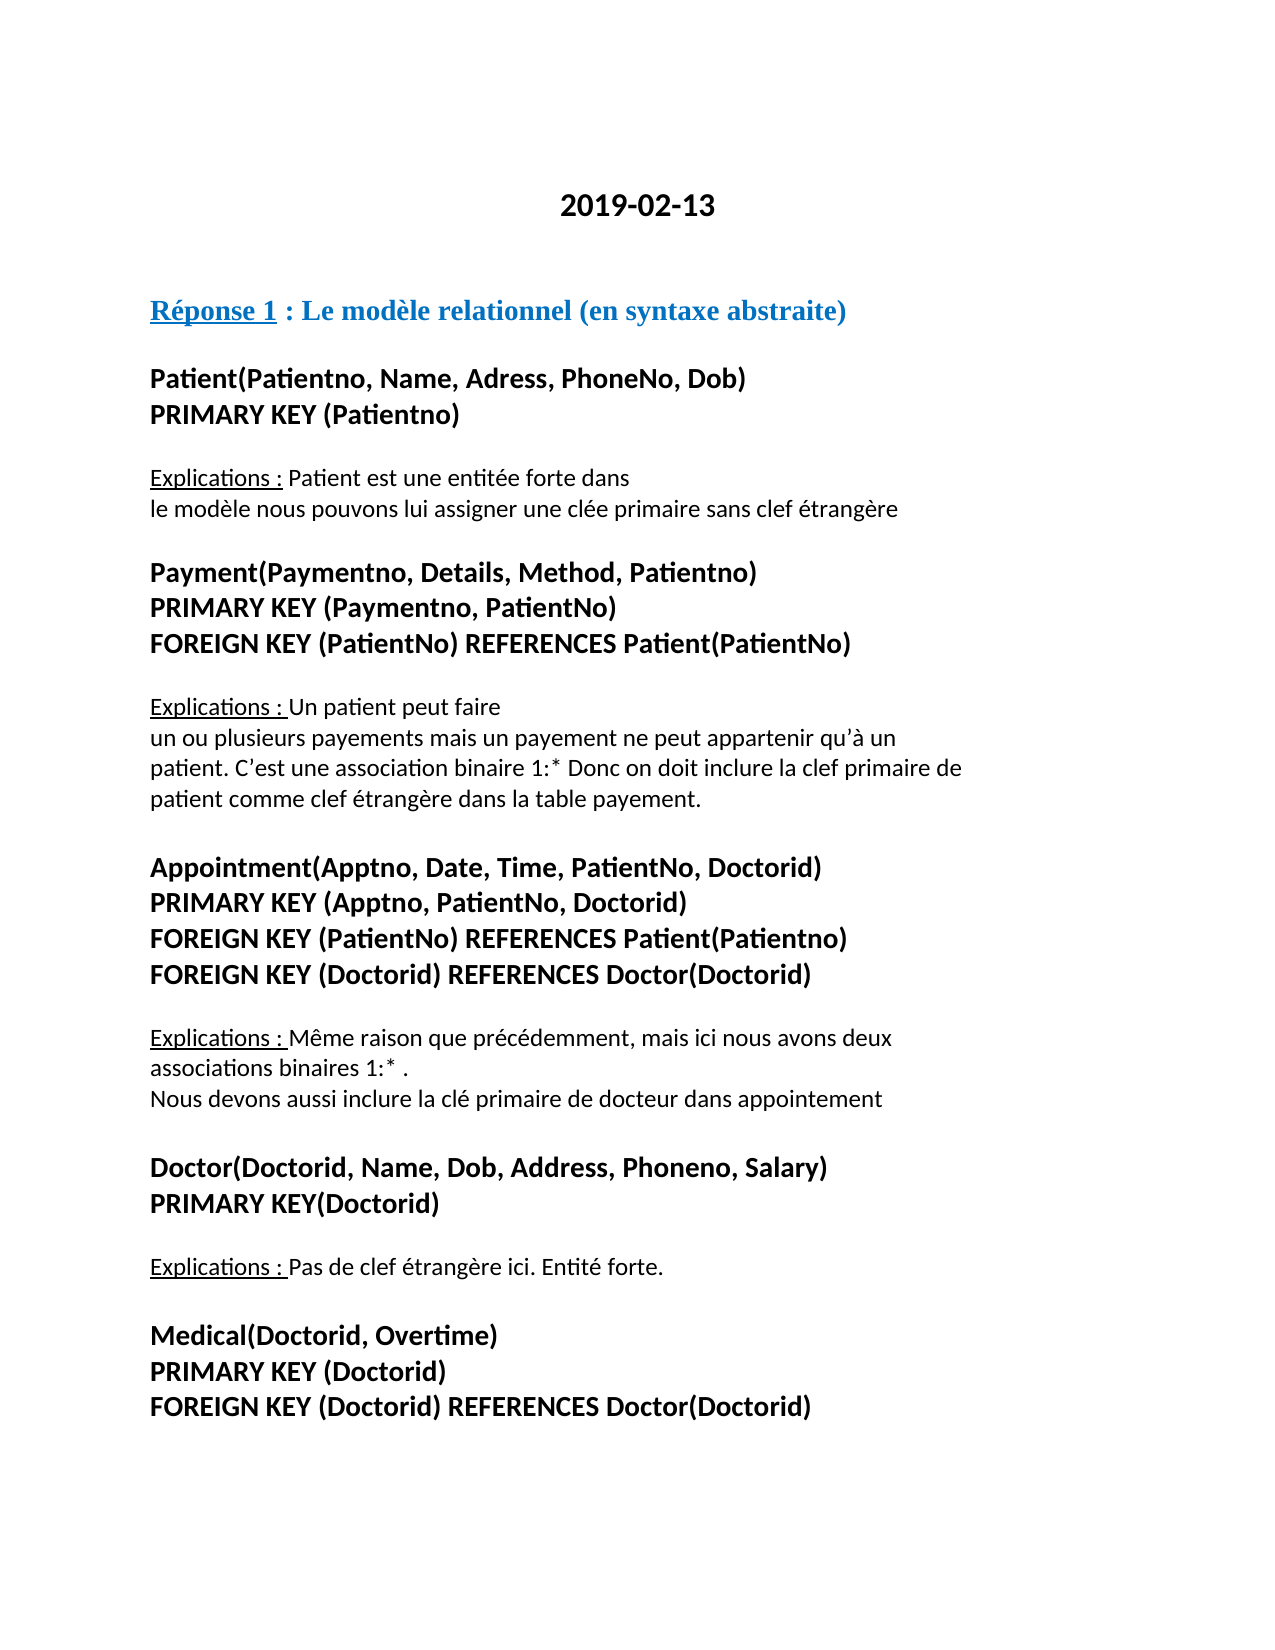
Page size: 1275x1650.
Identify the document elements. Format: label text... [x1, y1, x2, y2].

text Explications : Patient est une entitée forte dans le modèle nous pouvons lui assigner une clée primaire sans clef étrangère [150, 462, 1125, 523]
text PRIMARY KEY(Doctorid) [150, 1185, 1125, 1220]
text Réponse 1 : Le modèle relationnel (en syntaxe abstraite) [150, 293, 1125, 326]
text FOREIGN KEY (Doctorid) REFERENCES Doctor(Doctorid) [150, 1388, 1125, 1424]
text PRIMARY KEY (Doctorid) [150, 1353, 1125, 1388]
text PRIMARY KEY (Apptno, PatientNo, Doctorid) [150, 884, 1125, 920]
text PRIMARY KEY (Patientno) [150, 396, 1125, 432]
text FOREIGN KEY (PatientNo) REFERENCES Patient(Patientno) [150, 920, 1125, 956]
text FOREIGN KEY (PatientNo) REFERENCES Patient(PatientNo) [150, 625, 1125, 661]
text Explications : Un patient peut faire un ou plusieurs payements mais un payement ne peut appartenir qu’à un patient. C’est une association binaire 1:* Donc on doit inclure la clef primaire de patient comme clef étrangère dans la table payement. [150, 691, 1125, 813]
text 2019-02-13 [150, 184, 1125, 225]
text Doctor(Doctorid, Name, Dob, Address, Phoneno, Salary) [150, 1149, 1125, 1185]
text Explications : Pas de clef étrangère ici. Entité forte. [150, 1251, 1125, 1281]
text Explications : Même raison que précédemment, mais ici nous avons deux associations binaires 1:* . Nous devons aussi inclure la clé primaire de docteur dans appointement [150, 1022, 1125, 1113]
text Payment(Paymentno, Details, Method, Patientno) [150, 554, 1125, 589]
text FOREIGN KEY (Doctorid) REFERENCES Doctor(Doctorid) [150, 956, 1125, 991]
text Appointment(Apptno, Date, Time, PatientNo, Doctorid) [150, 849, 1125, 884]
text PRIMARY KEY (Paymentno, PatientNo) [150, 589, 1125, 625]
text Patient(Patientno, Name, Adress, PhoneNo, Dob) [150, 361, 1125, 396]
text Medical(Doctorid, Overtime) [150, 1317, 1125, 1353]
